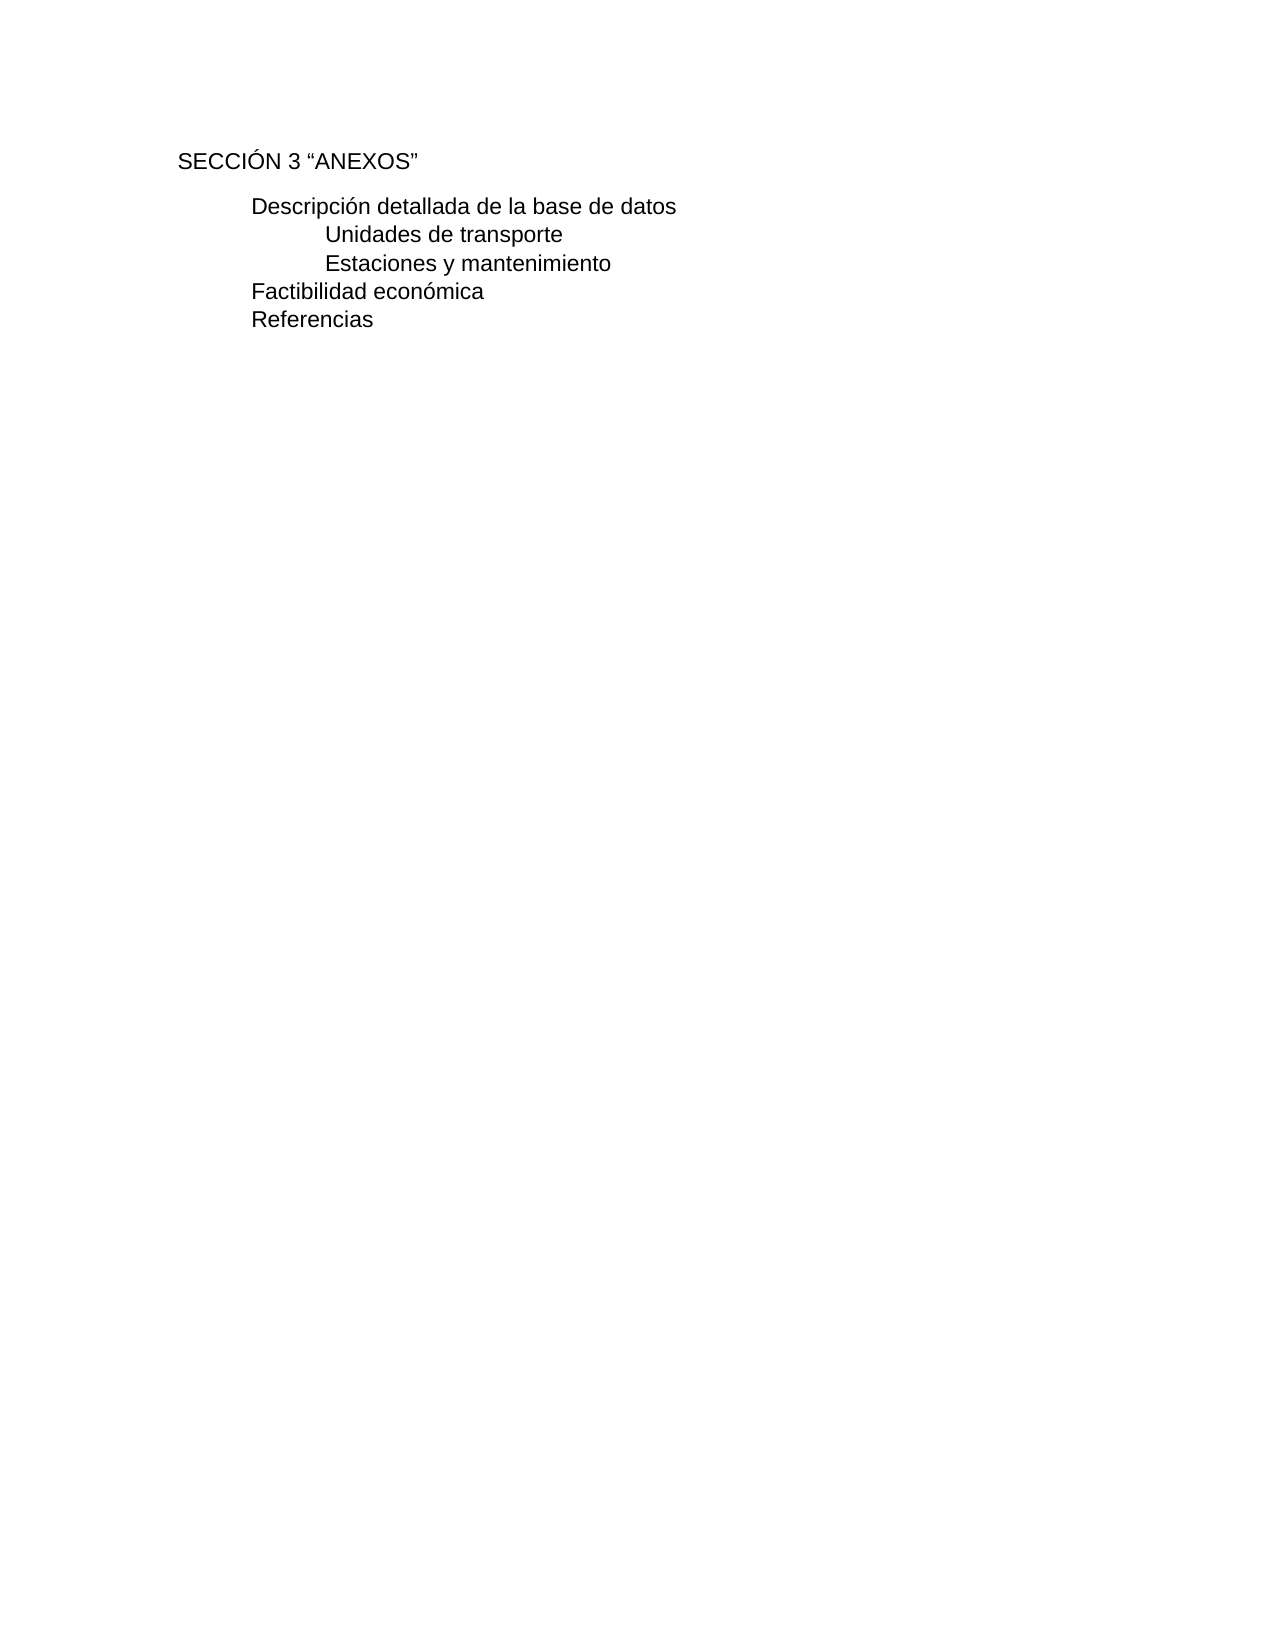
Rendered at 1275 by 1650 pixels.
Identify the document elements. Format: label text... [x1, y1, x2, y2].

text Descripción detallada de la base de datos [177, 193, 1098, 219]
text Factibilidad económica [177, 278, 1098, 304]
text Estaciones y mantenimiento [177, 249, 1098, 276]
text Referencias [177, 306, 1098, 333]
text Unidades de transporte [177, 221, 1098, 247]
text SECCIÓN 3 “ANEXOS” [177, 148, 1098, 174]
